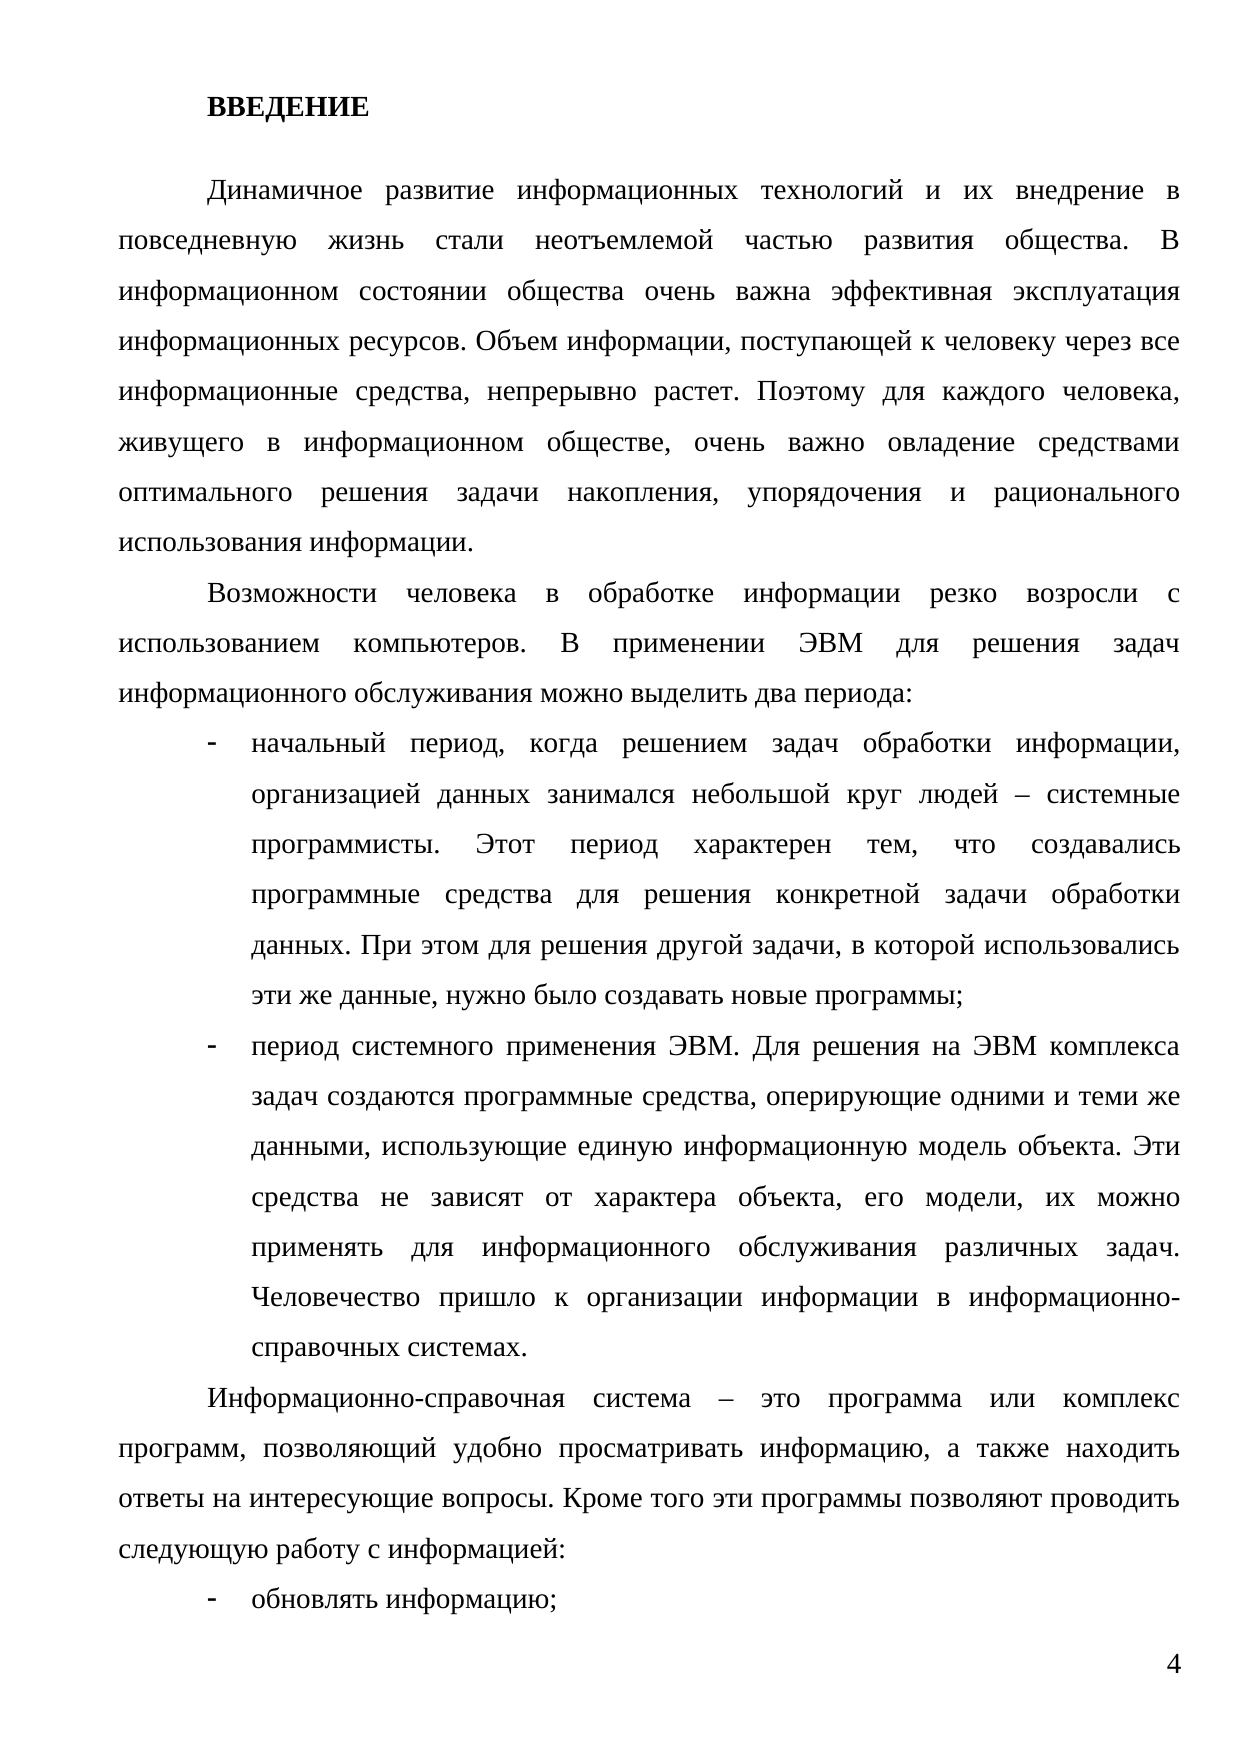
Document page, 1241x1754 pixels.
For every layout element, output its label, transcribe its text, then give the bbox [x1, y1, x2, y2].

list обновлять информацию; [207, 1581, 1181, 1615]
list период системного применения ЭВМ. Для решения на ЭВМ комплекса задач создаются программные средства, оперирующие одними и теми же данными, использующие единую информационную модель объекта. Эти средства не зависят от характера объекта, его модели, их можно применять для информационного обслуживания различных задач. Человечество пришло к организации информации в информационно-справочных системах. [207, 1028, 1181, 1363]
subtitle ВВЕДЕНИЕ [118, 89, 1181, 122]
text Возможности человека в обработке информации резко возросли с использованием компьютеров. В применении ЭВМ для решения задач информационного обслуживания можно выделить два периода: [118, 575, 1181, 709]
text Динамичное развитие информационных технологий и их внедрение в повседневную жизнь стали неотъемлемой частью развития общества. В информационном состоянии общества очень важна эффективная эксплуатация информационных ресурсов. Объем информации, поступающей к человеку через все информационные средства, непрерывно растет. Поэтому для каждого человека, живущего в информационном обществе, очень важно овладение средствами оптимального решения задачи накопления, упорядочения и рационального использования информации. [118, 172, 1181, 558]
text Информационно-справочная система – это программа или комплекс программ, позволяющий удобно просматривать информацию, а также находить ответы на интересующие вопросы. Кроме того эти программы позволяют проводить следующую работу с информацией: [118, 1380, 1181, 1564]
list начальный период, когда решением задач обработки информации, организацией данных занимался небольшой круг людей – системные программисты. Этот период характерен тем, что создавались программные средства для решения конкретной задачи обработки данных. При этом для решения другой задачи, в которой использовались эти же данные, нужно было создавать новые программы; [207, 726, 1181, 1011]
